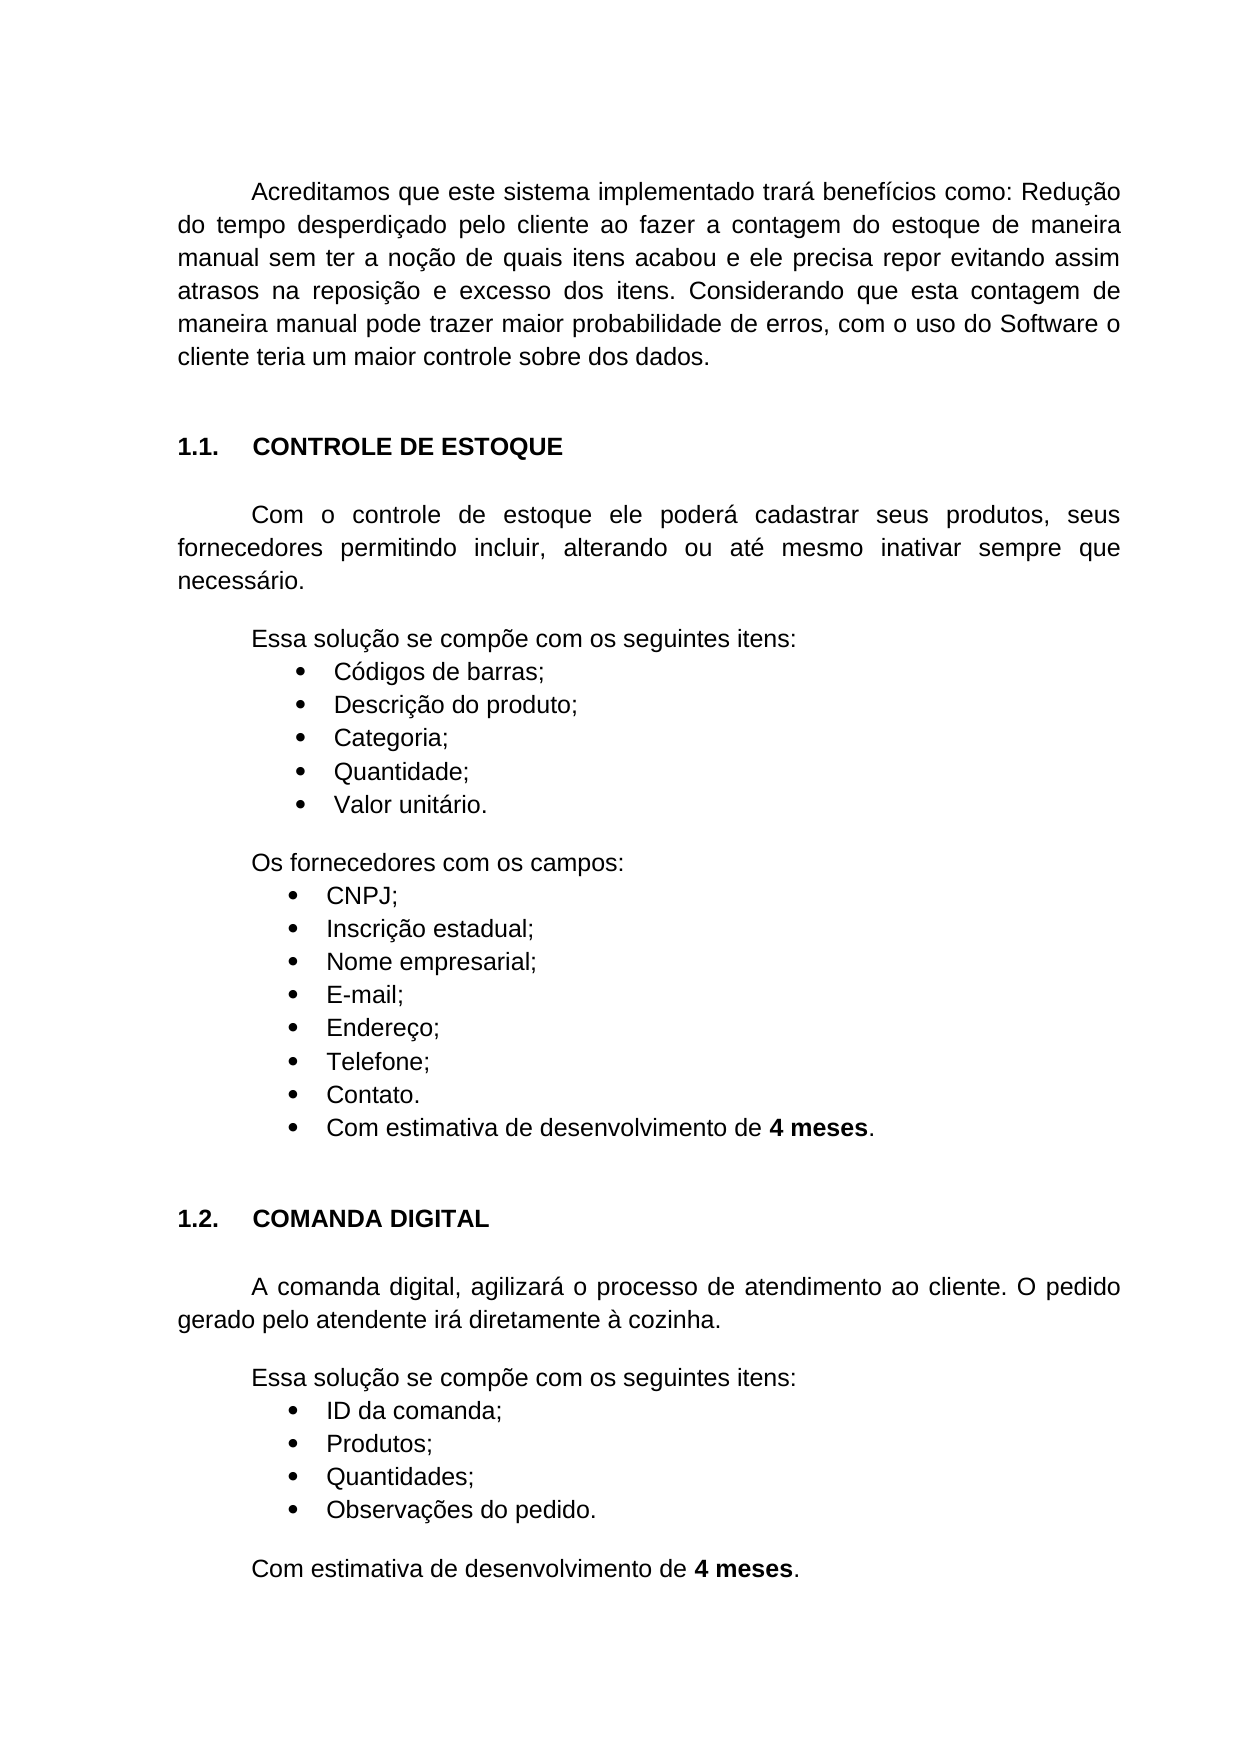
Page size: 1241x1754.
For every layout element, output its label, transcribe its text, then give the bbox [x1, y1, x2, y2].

text Com estimativa de desenvolvimento de 4 meses. [177, 1553, 1122, 1582]
text Os fornecedores com os campos: [251, 848, 1122, 877]
list Valor unitário. [296, 790, 1122, 818]
list Produtos; [288, 1429, 1122, 1458]
list Categoria; [296, 723, 1122, 752]
list Observações do pedido. [288, 1495, 1122, 1524]
list Telefone; [288, 1046, 1122, 1075]
list Quantidades; [288, 1462, 1122, 1491]
subtitle Comanda Digital [177, 1204, 1122, 1233]
text A comanda digital, agilizará o processo de atendimento ao cliente. O pedido gerado pelo atendente irá diretamente à cozinha. [177, 1272, 1122, 1334]
text Acreditamos que este sistema implementado trará benefícios como: Redução do tempo desperdiçado pelo cliente ao fazer a contagem do estoque de maneira manual sem ter a noção de quais itens acabou e ele precisa repor evitando assim atrasos na reposição e excesso dos itens. Considerando que esta contagem de maneira manual pode trazer maior probabilidade de erros, com o uso do Software o cliente teria um maior controle sobre dos dados. [177, 177, 1122, 371]
list ID da comanda; [288, 1396, 1122, 1425]
list E-mail; [288, 980, 1122, 1009]
list Quantidade; [296, 757, 1122, 785]
list Códigos de barras; [296, 657, 1122, 686]
list Inscrição estadual; [288, 914, 1122, 943]
list Endereço; [288, 1013, 1122, 1042]
text Com o controle de estoque ele poderá cadastrar seus produtos, seus fornecedores permitindo incluir, alterando ou até mesmo inativar sempre que necessário. [177, 500, 1122, 595]
list CNPJ; [288, 881, 1122, 910]
list Descrição do produto; [296, 690, 1122, 719]
text Essa solução se compõe com os seguintes itens: [177, 624, 1122, 653]
subtitle Controle de estoque [177, 432, 1122, 461]
list Nome empresarial; [288, 947, 1122, 976]
list Contato. [288, 1079, 1122, 1108]
list Com estimativa de desenvolvimento de 4 meses. [288, 1113, 1122, 1142]
text Essa solução se compõe com os seguintes itens: [177, 1363, 1122, 1392]
